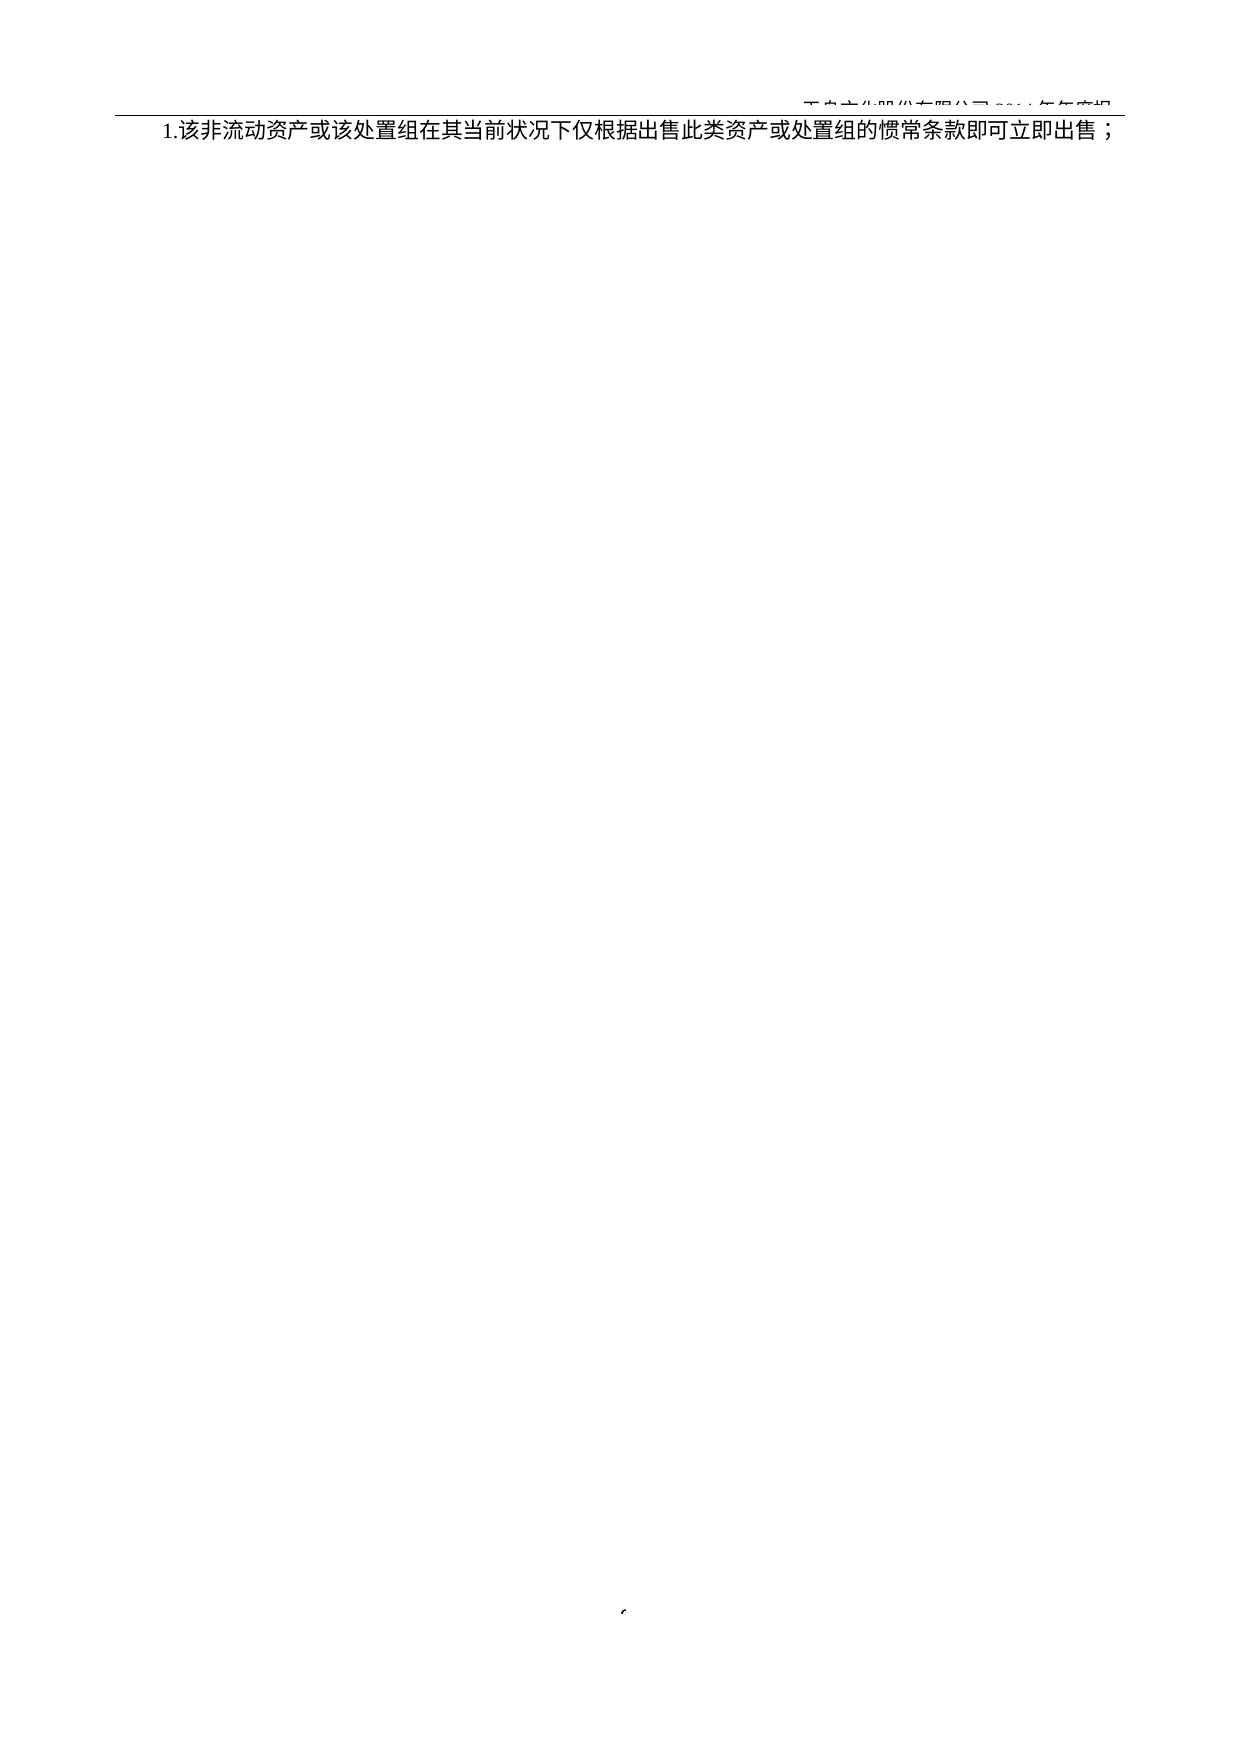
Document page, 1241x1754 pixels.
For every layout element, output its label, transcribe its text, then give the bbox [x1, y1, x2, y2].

text 1.该非流动资产或该处置组在其当前状况下仅根据出售此类资产或处置组的惯常条款即可立即出售； [162, 114, 1144, 144]
